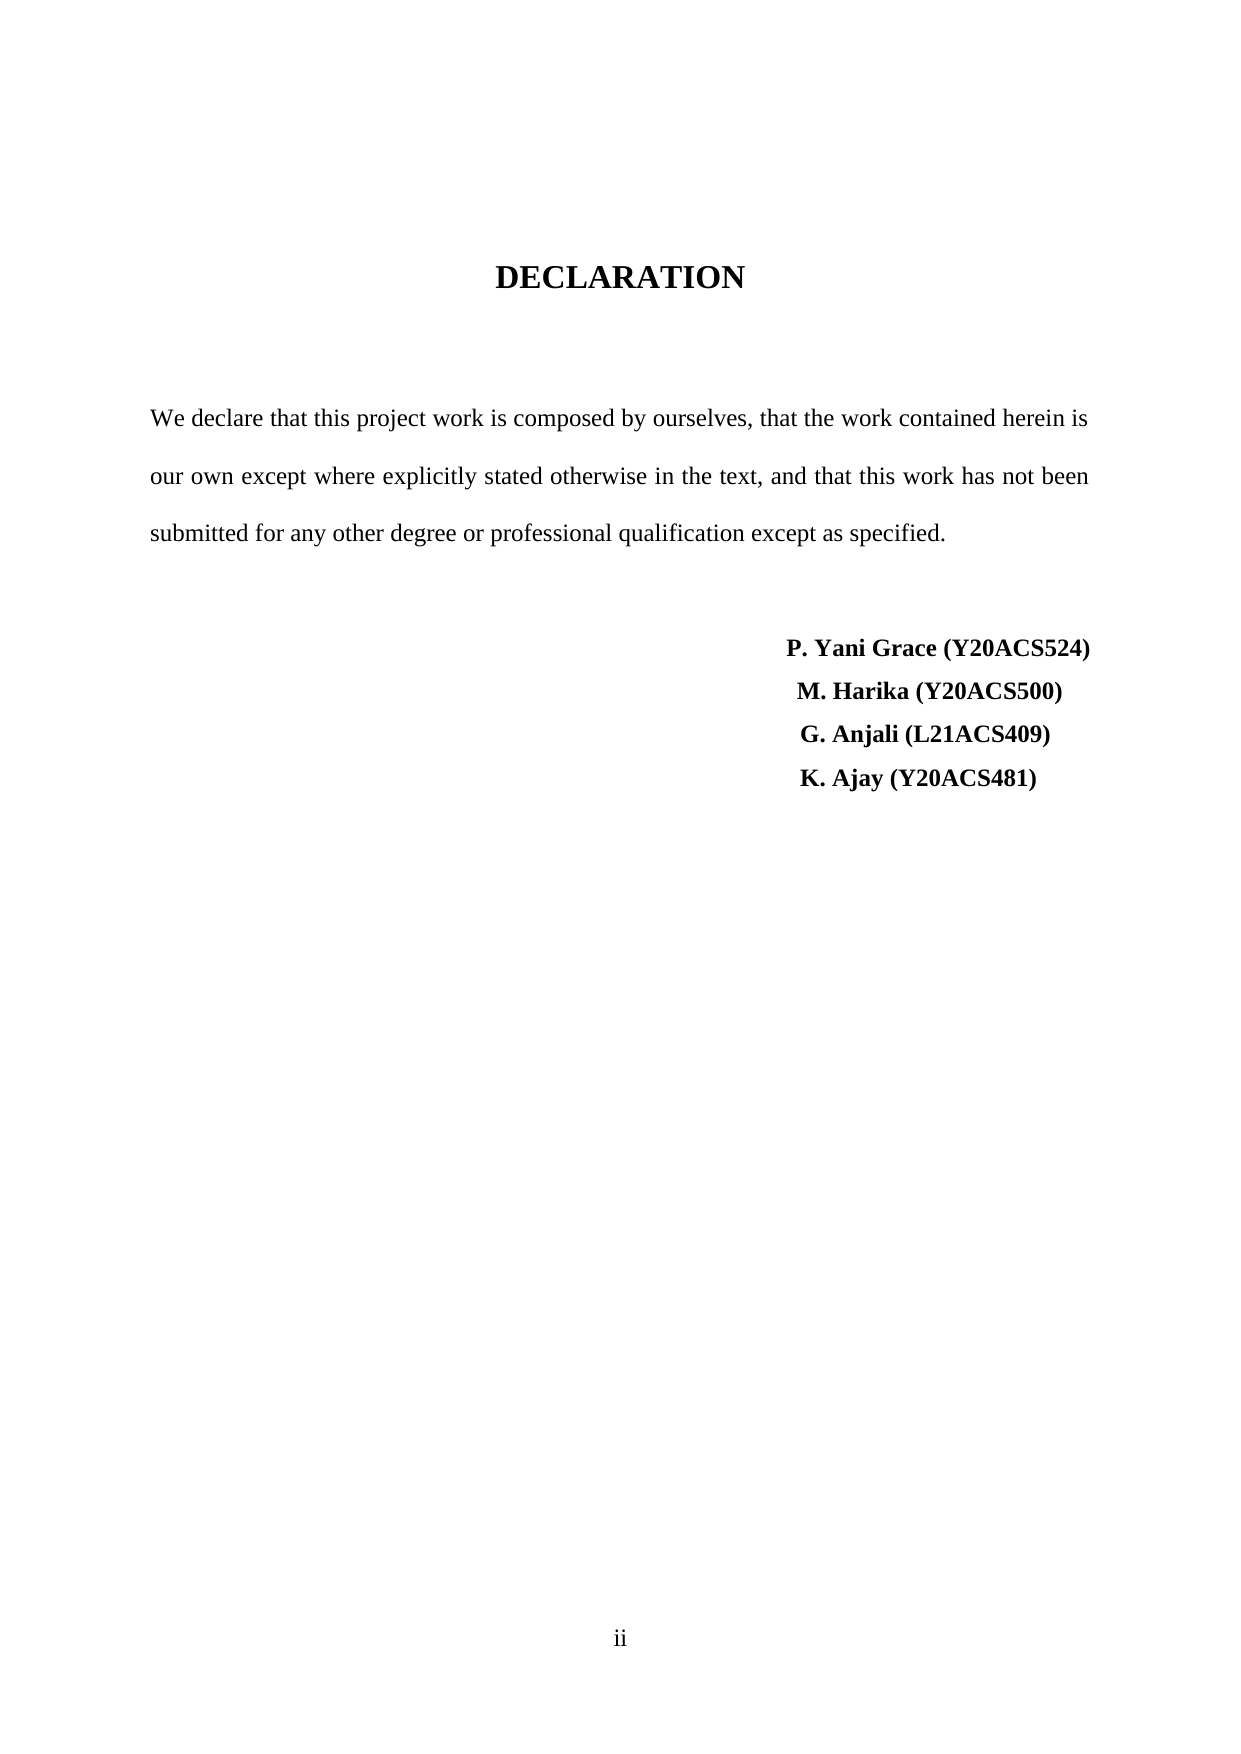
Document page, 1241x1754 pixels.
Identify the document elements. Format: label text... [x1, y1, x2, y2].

text M. Harika (Y20ACS500) [150, 676, 1090, 705]
text DECLARATION [150, 257, 1090, 296]
text G. Anjali (L21ACS409) [150, 719, 1090, 748]
text P. Yani Grace (Y20ACS524) [150, 633, 1090, 662]
text K. Ajay (Y20ACS481) [150, 763, 1090, 791]
text We declare that this project work is composed by ourselves, that the work contained herein is our own except where explicitly stated otherwise in the text, and that this work has not been submitted for any other degree or professional qualification except as specified. [150, 403, 1090, 547]
